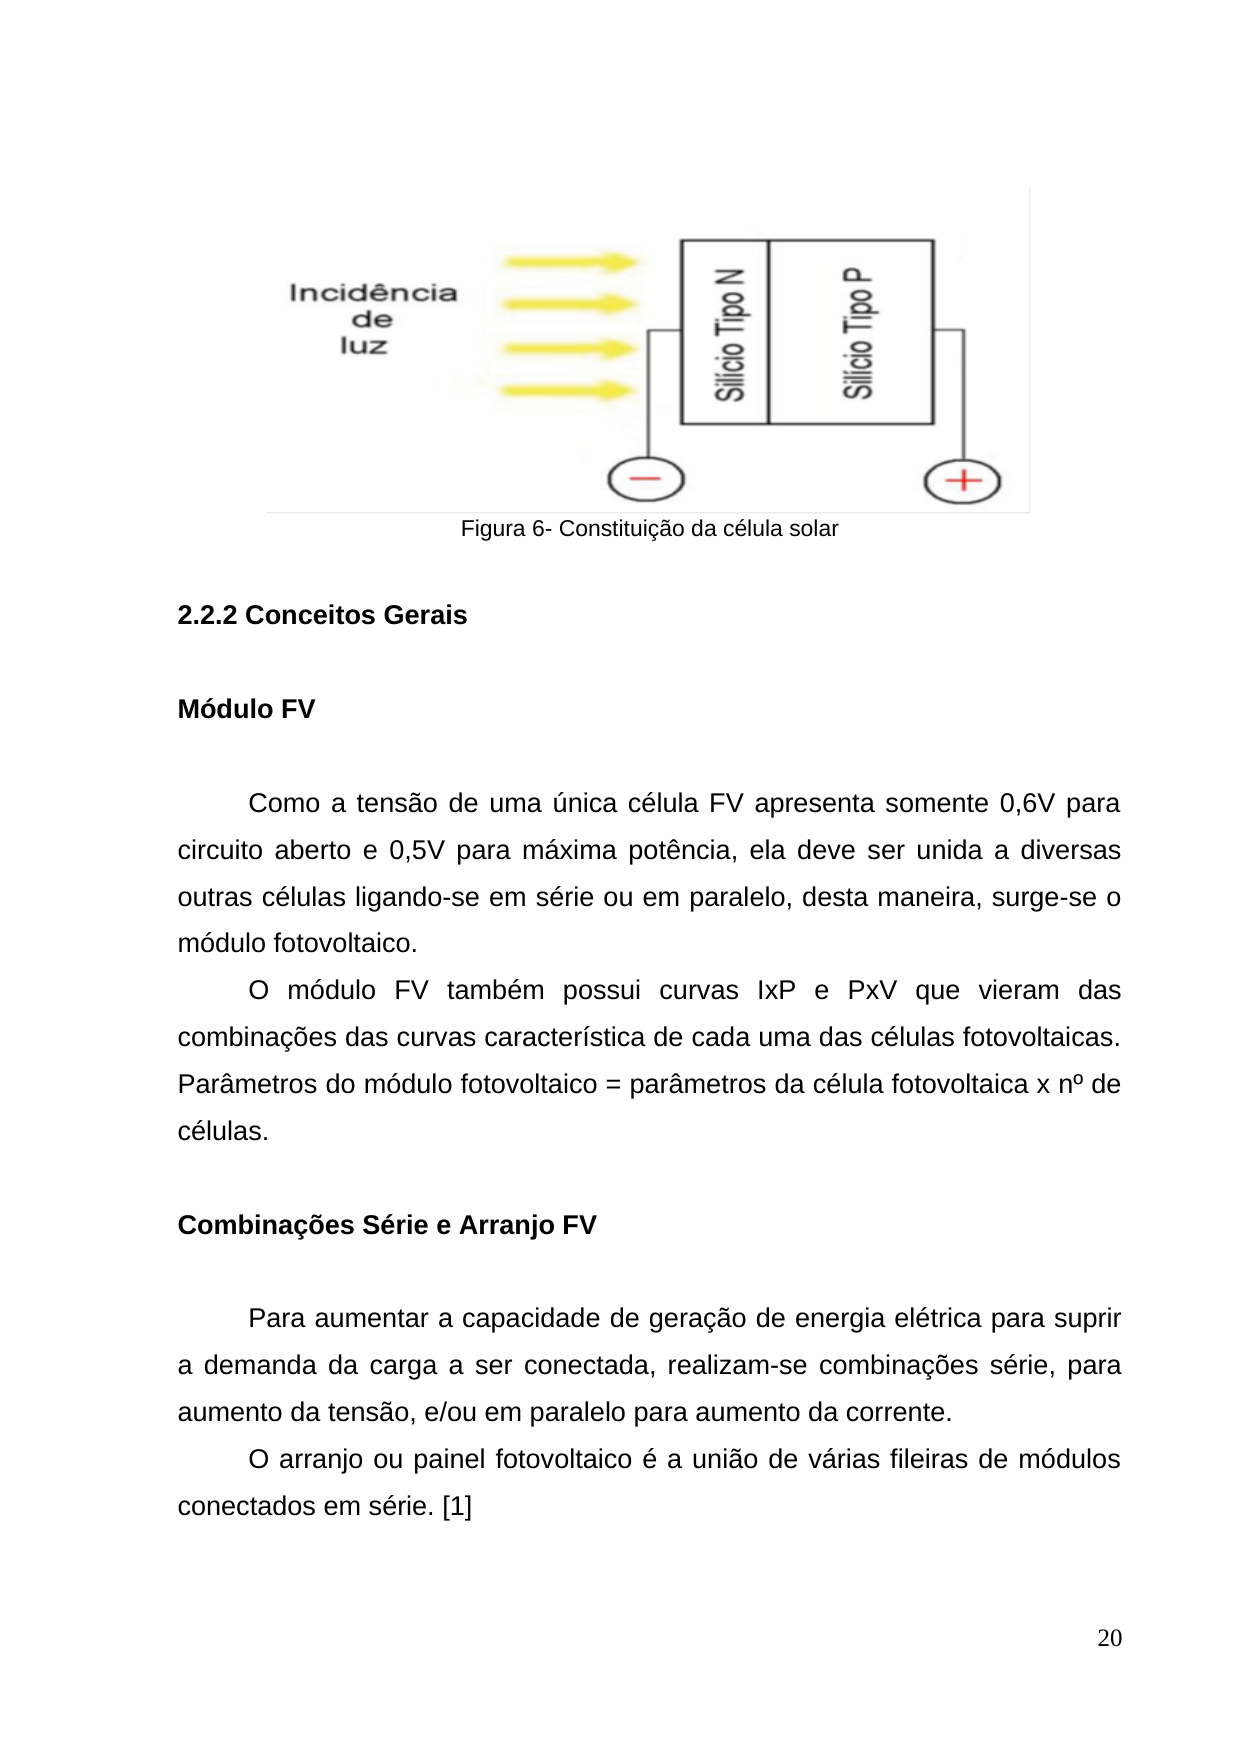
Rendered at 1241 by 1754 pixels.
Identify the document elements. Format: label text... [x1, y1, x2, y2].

text O módulo FV também possui curvas IxP e PxV que vieram das combinações das curvas característica de cada uma das células fotovoltaicas. Parâmetros do módulo fotovoltaico = parâmetros da célula fotovoltaica x nº de células. [177, 974, 1122, 1146]
text Figura 6- Constituição da célula solar [177, 515, 1122, 542]
text 2.2.2 Conceitos Gerais [177, 599, 1122, 631]
picture [266, 187, 1034, 516]
text Combinações Série e Arranjo FV [177, 1209, 1122, 1240]
text O arranjo ou painel fotovoltaico é a união de várias fileiras de módulos conectados em série. [1] [177, 1443, 1122, 1521]
text Para aumentar a capacidade de geração de energia elétrica para suprir a demanda da carga a ser conectada, realizam-se combinações série, para aumento da tensão, e/ou em paralelo para aumento da corrente. [177, 1302, 1122, 1427]
text Como a tensão de uma única célula FV apresenta somente 0,6V para circuito aberto e 0,5V para máxima potência, ela deve ser unida a diversas outras células ligando-se em série ou em paralelo, desta maneira, surge-se o módulo fotovoltaico. [177, 787, 1122, 959]
text Módulo FV [177, 693, 1122, 724]
